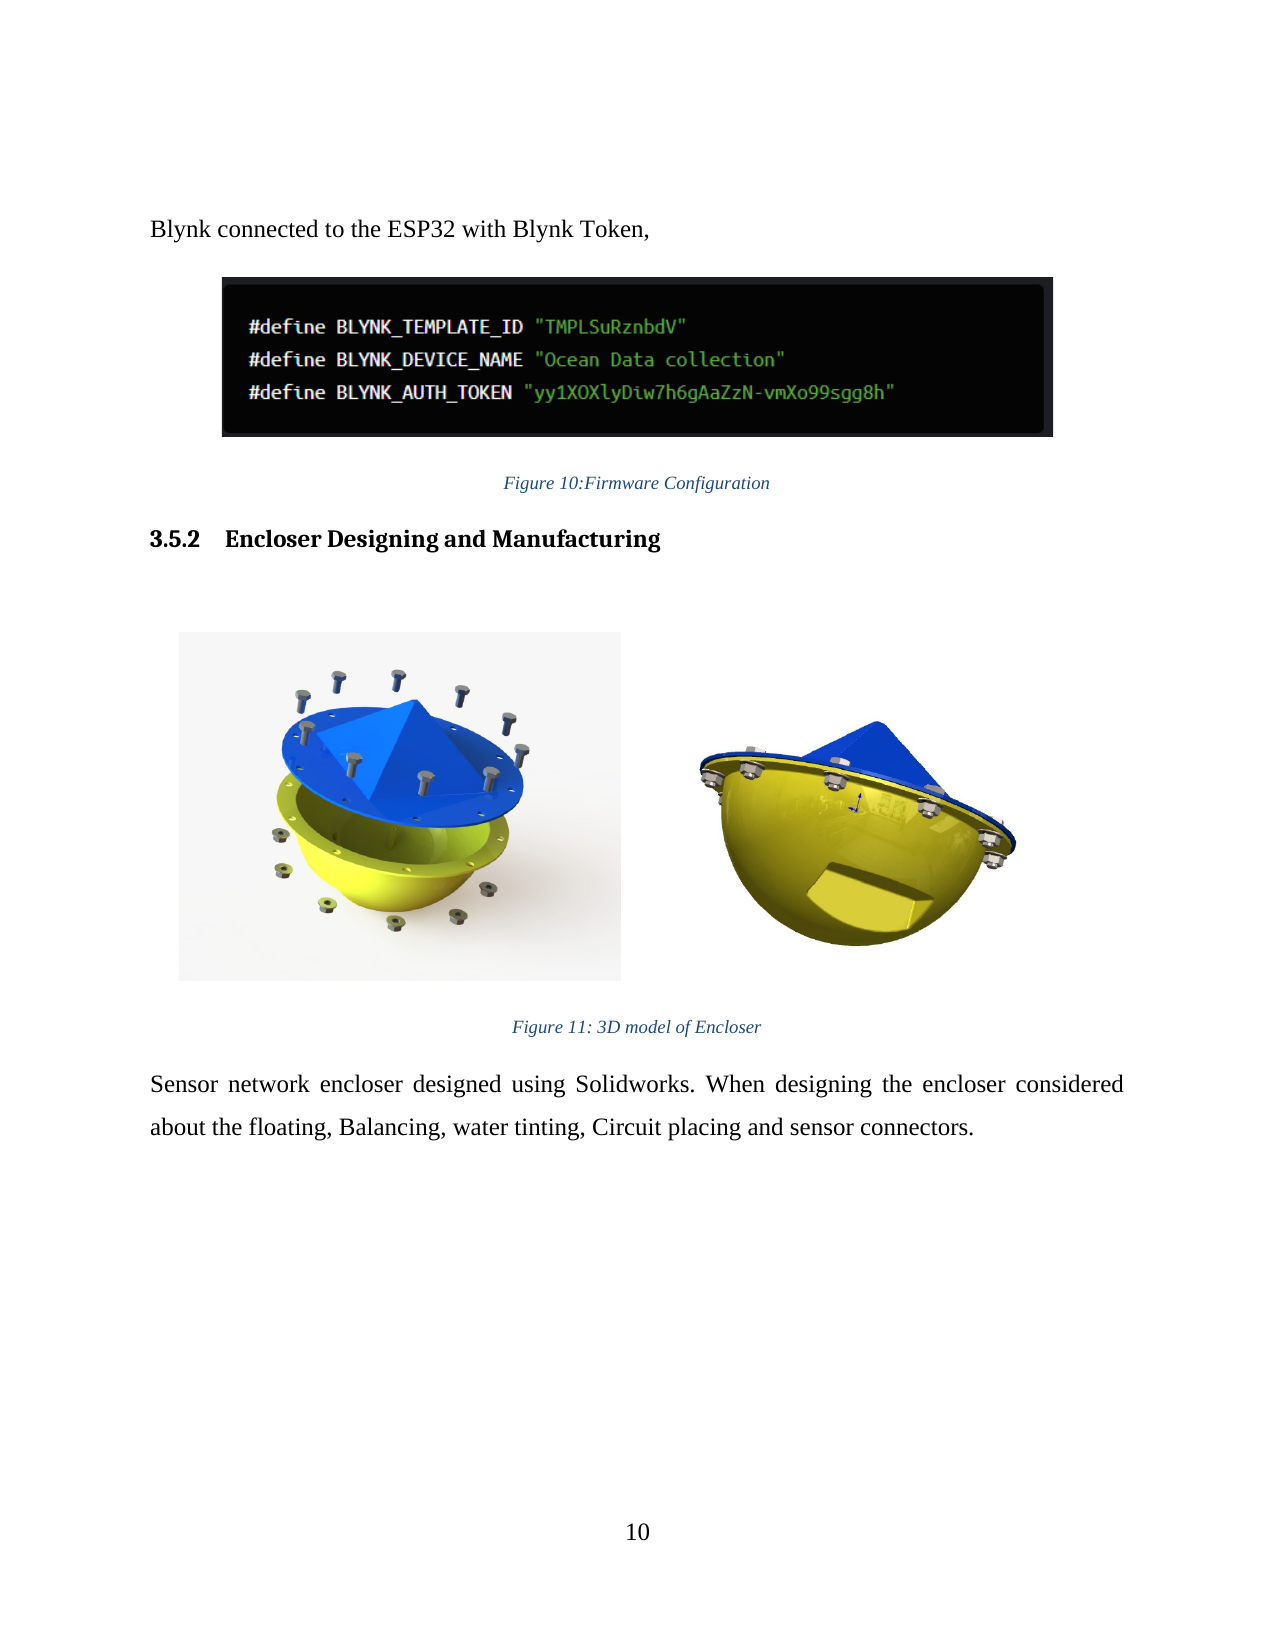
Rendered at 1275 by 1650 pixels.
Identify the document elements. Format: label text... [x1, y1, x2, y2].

picture [178, 632, 1097, 981]
picture [221, 277, 1054, 437]
text Sensor network encloser designed using Solidworks. When designing the encloser considered about the floating, Balancing, water tinting, Circuit placing and sensor connectors. [150, 1069, 1125, 1141]
text Blynk connected to the ESP32 with Blynk Token, [150, 214, 1125, 243]
subtitle Encloser Designing and Manufacturing [150, 525, 1125, 554]
